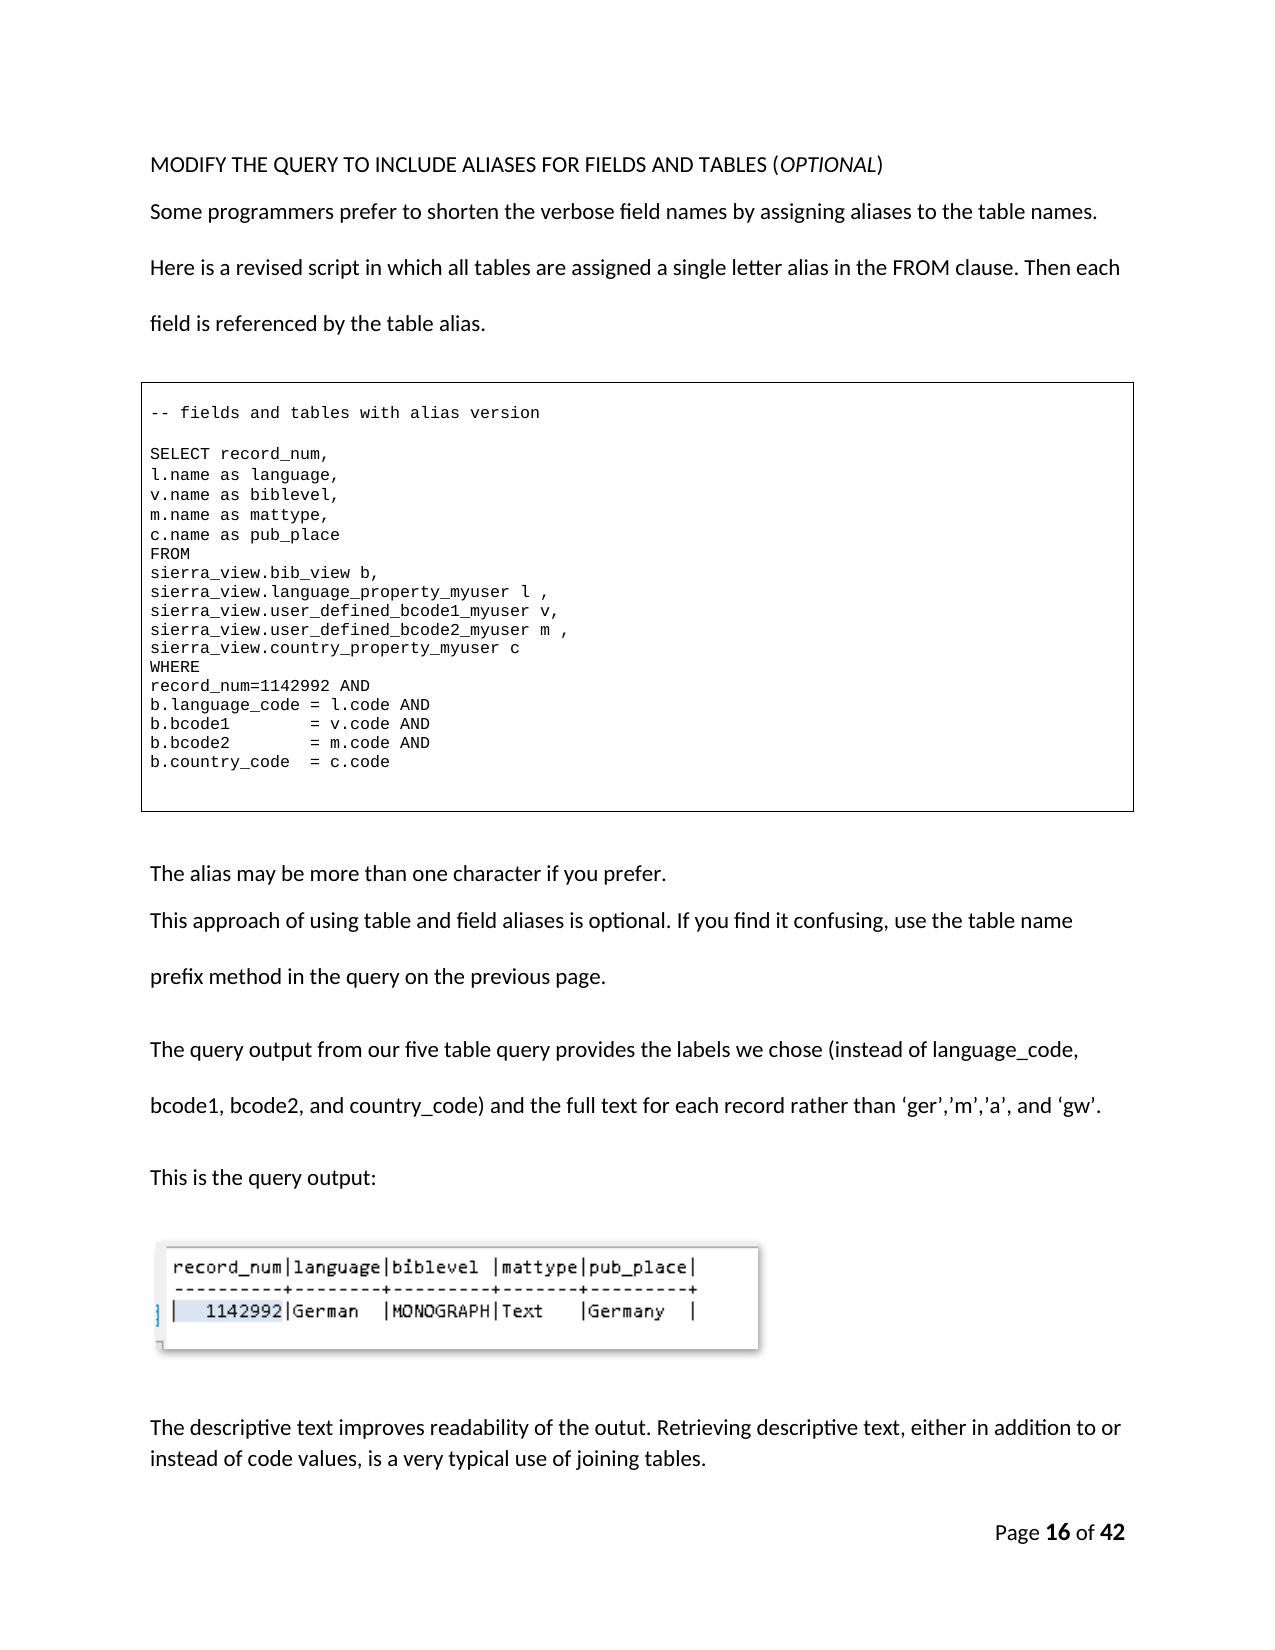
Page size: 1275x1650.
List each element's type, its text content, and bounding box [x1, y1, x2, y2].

text b.bcode1 = v.code AND [150, 716, 1125, 734]
text The query output from our five table query provides the labels we chose (instead of language_code, bcode1, bcode2, and country_code) and the full text for each record rather than ‘ger’,’m’,’a’, and ‘gw’. [150, 1035, 1125, 1119]
text sierra_view.bib_view b, [150, 565, 1125, 583]
text The descriptive text improves readability of the outut. Retrieving descriptive text, either in addition to or instead of code values, is a very typical use of joining tables. [150, 1413, 1125, 1472]
text sierra_view.user_defined_bcode1_myuser v, [150, 602, 1125, 621]
text b.language_code = l.code AND [150, 697, 1125, 716]
text This is the query output: [150, 1163, 1125, 1191]
text MODIFY THE QUERY TO INCLUDE ALIASES FOR FIELDS AND TABLES (OPTIONAL) [150, 150, 1125, 178]
text sierra_view.user_defined_bcode2_myuser m , [150, 621, 1125, 640]
text b.bcode2 = m.code AND [150, 734, 1125, 753]
text c.name as pub_place [142, 524, 1133, 546]
text FROM [150, 546, 1125, 565]
text b.country_code = c.code [150, 753, 1125, 772]
text -- fields and tables with alias version [142, 402, 1133, 422]
text The alias may be more than one character if you prefer. [150, 859, 1125, 887]
text This approach of using table and field aliases is optional. If you find it confusing, use the table name prefix method in the query on the previous page. [150, 906, 1125, 990]
text sierra_view.country_property_myuser c [150, 640, 1125, 659]
picture [156, 1242, 758, 1349]
text SELECT record_num, l.name as language, v.name as biblevel, m.name as mattype, [142, 422, 1133, 524]
text Some programmers prefer to shorten the verbose field names by assigning aliases to the table names. Here is a revised script in which all tables are assigned a single letter alias in the FROM clause. Then each field is referenced by the table alias. [150, 197, 1125, 337]
text record_num=1142992 AND [150, 678, 1125, 697]
text sierra_view.language_property_myuser l , [150, 583, 1125, 602]
text WHERE [150, 659, 1125, 678]
